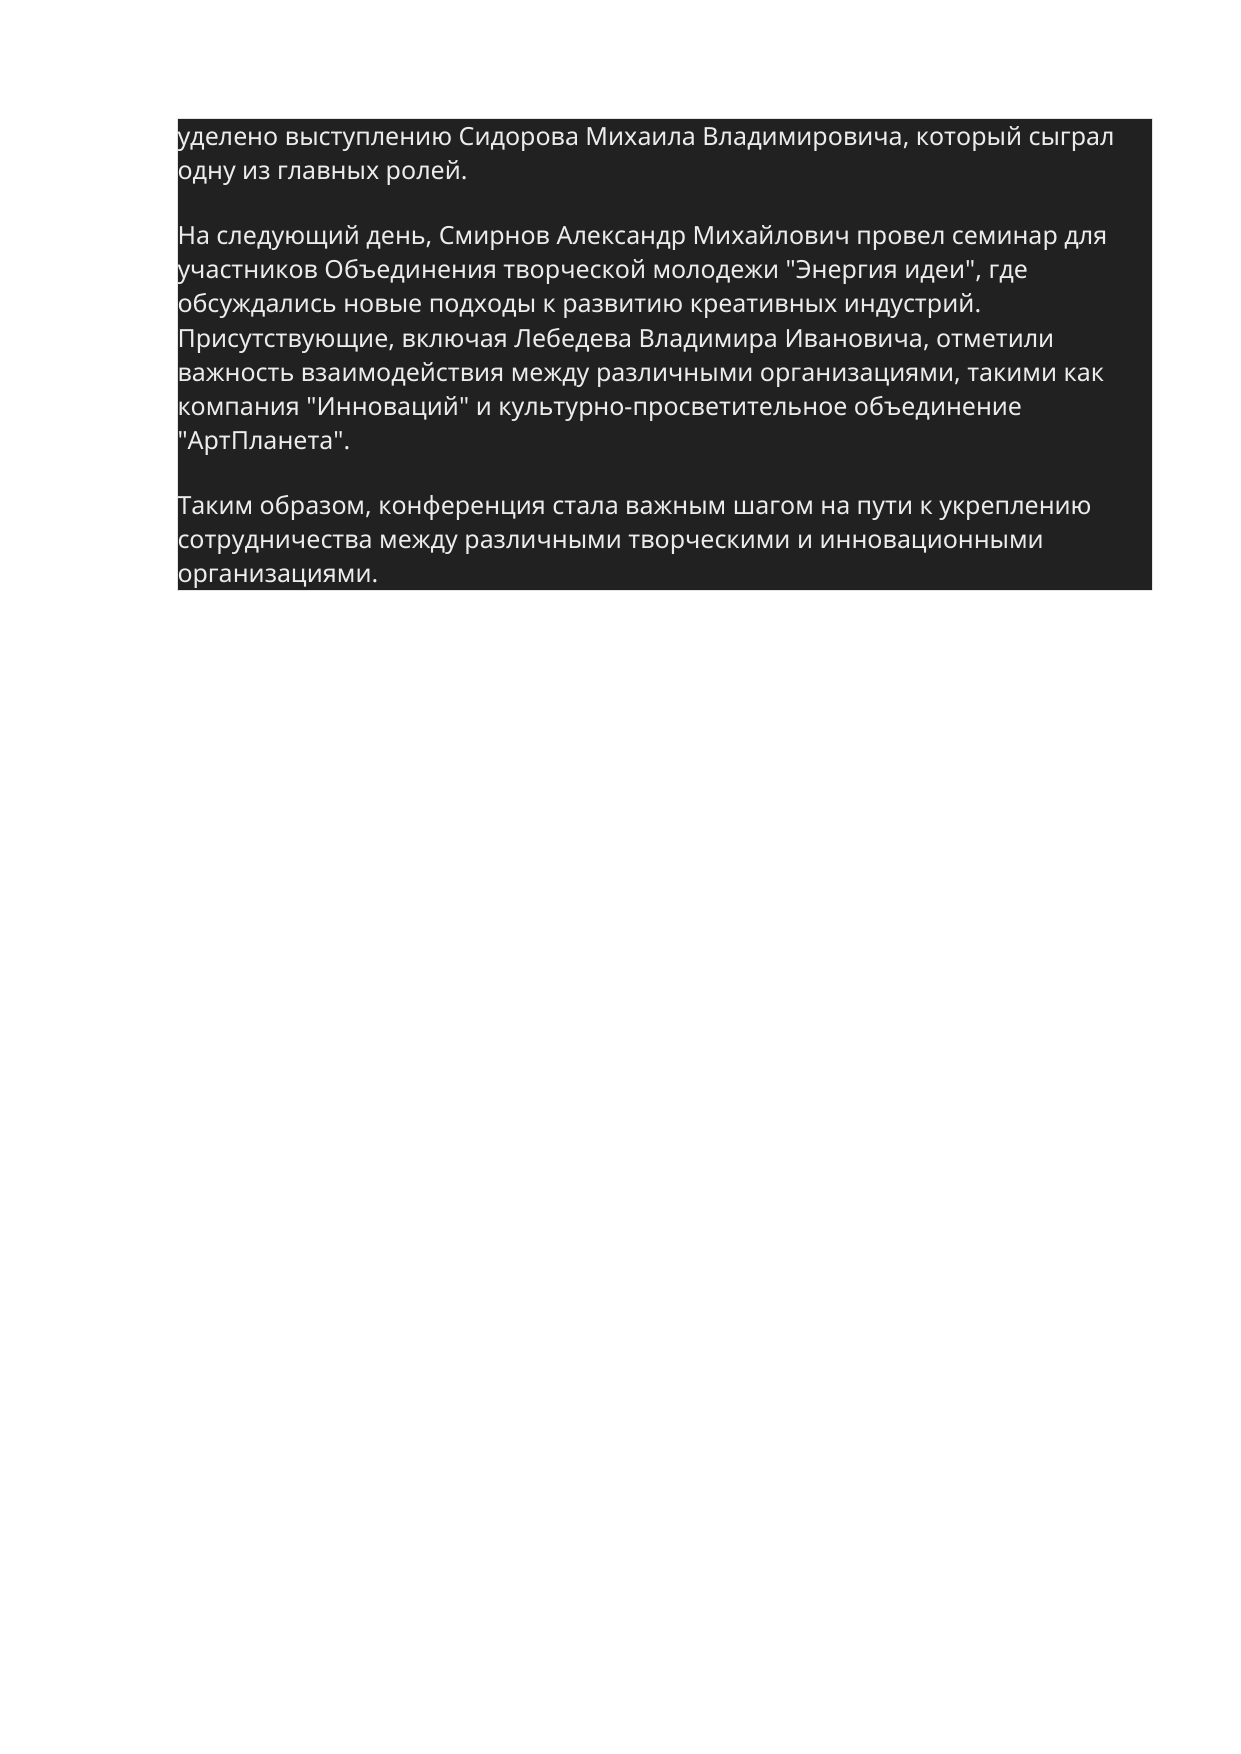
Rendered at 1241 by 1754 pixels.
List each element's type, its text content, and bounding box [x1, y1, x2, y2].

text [178, 119, 1152, 187]
text Таким образом, конференция стала важным шагом на пути к укреплению сотрудничества между различными творческими и инновационными организациями. [178, 487, 1152, 590]
text На следующий день, Смирнов Александр Михайлович провел семинар для участников Объединения творческой молодежи "Энергия идеи", где обсуждались новые подходы к развитию креативных индустрий. Присутствующие, включая Лебедева Владимира Ивановича, отметили важность взаимодействия между различными организациями, такими как компания "Инноваций" и культурно-просветительное объединение "АртПланета". [178, 217, 1152, 456]
